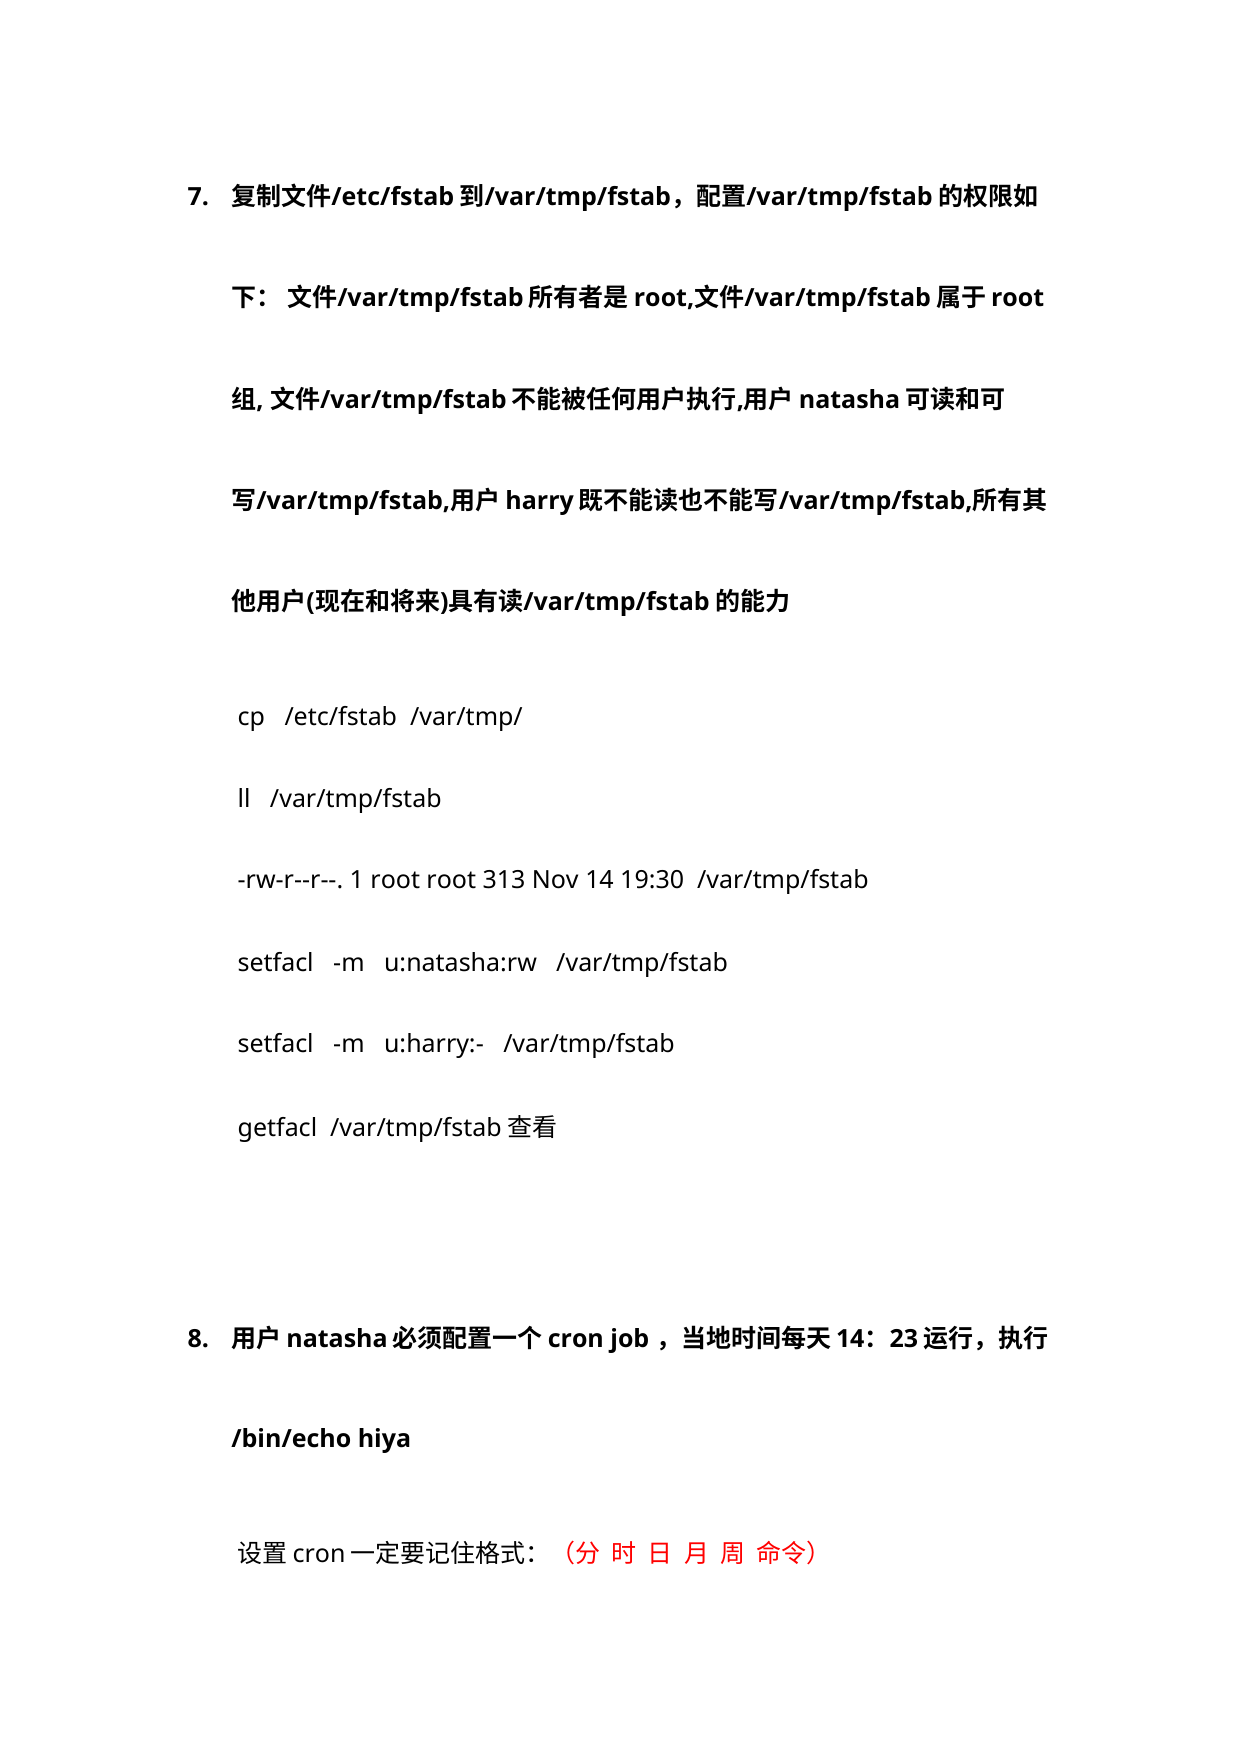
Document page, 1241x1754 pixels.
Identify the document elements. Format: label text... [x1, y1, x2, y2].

subtitle 用户natasha必须配置一个cron job ，当地时间每天14：23运行，执行/bin/echo hiya [187, 1304, 1053, 1470]
subtitle 复制文件/etc/fstab到/var/tmp/fstab，配置/var/tmp/fstab的权限如下： 文件/var/tmp/fstab所有者是root,文件/var/tmp/fstab属于root组, 文件/var/tmp/fstab不能被任何用户执行,用户natasha可读和可写/var/tmp/fstab,用户harry既不能读也不能写/var/tmp/fstab,所有其他用户(现在和将来)具有读/var/tmp/fstab的能力 [187, 162, 1053, 632]
text setfacl -m u:natasha:rw /var/tmp/fstab [187, 929, 1053, 994]
text 设置cron一定要记住格式：（分 时 日 月 周 命令） [187, 1519, 1053, 1584]
text cp /etc/fstab /var/tmp/ [187, 683, 1053, 748]
text getfacl /var/tmp/fstab查看 [187, 1093, 1053, 1158]
text -rw-r--r--. 1 root root 313 Nov 14 19:30 /var/tmp/fstab [187, 847, 1053, 912]
text ll /var/tmp/fstab [187, 765, 1053, 830]
text setfacl -m u:harry:- /var/tmp/fstab [187, 1011, 1053, 1076]
